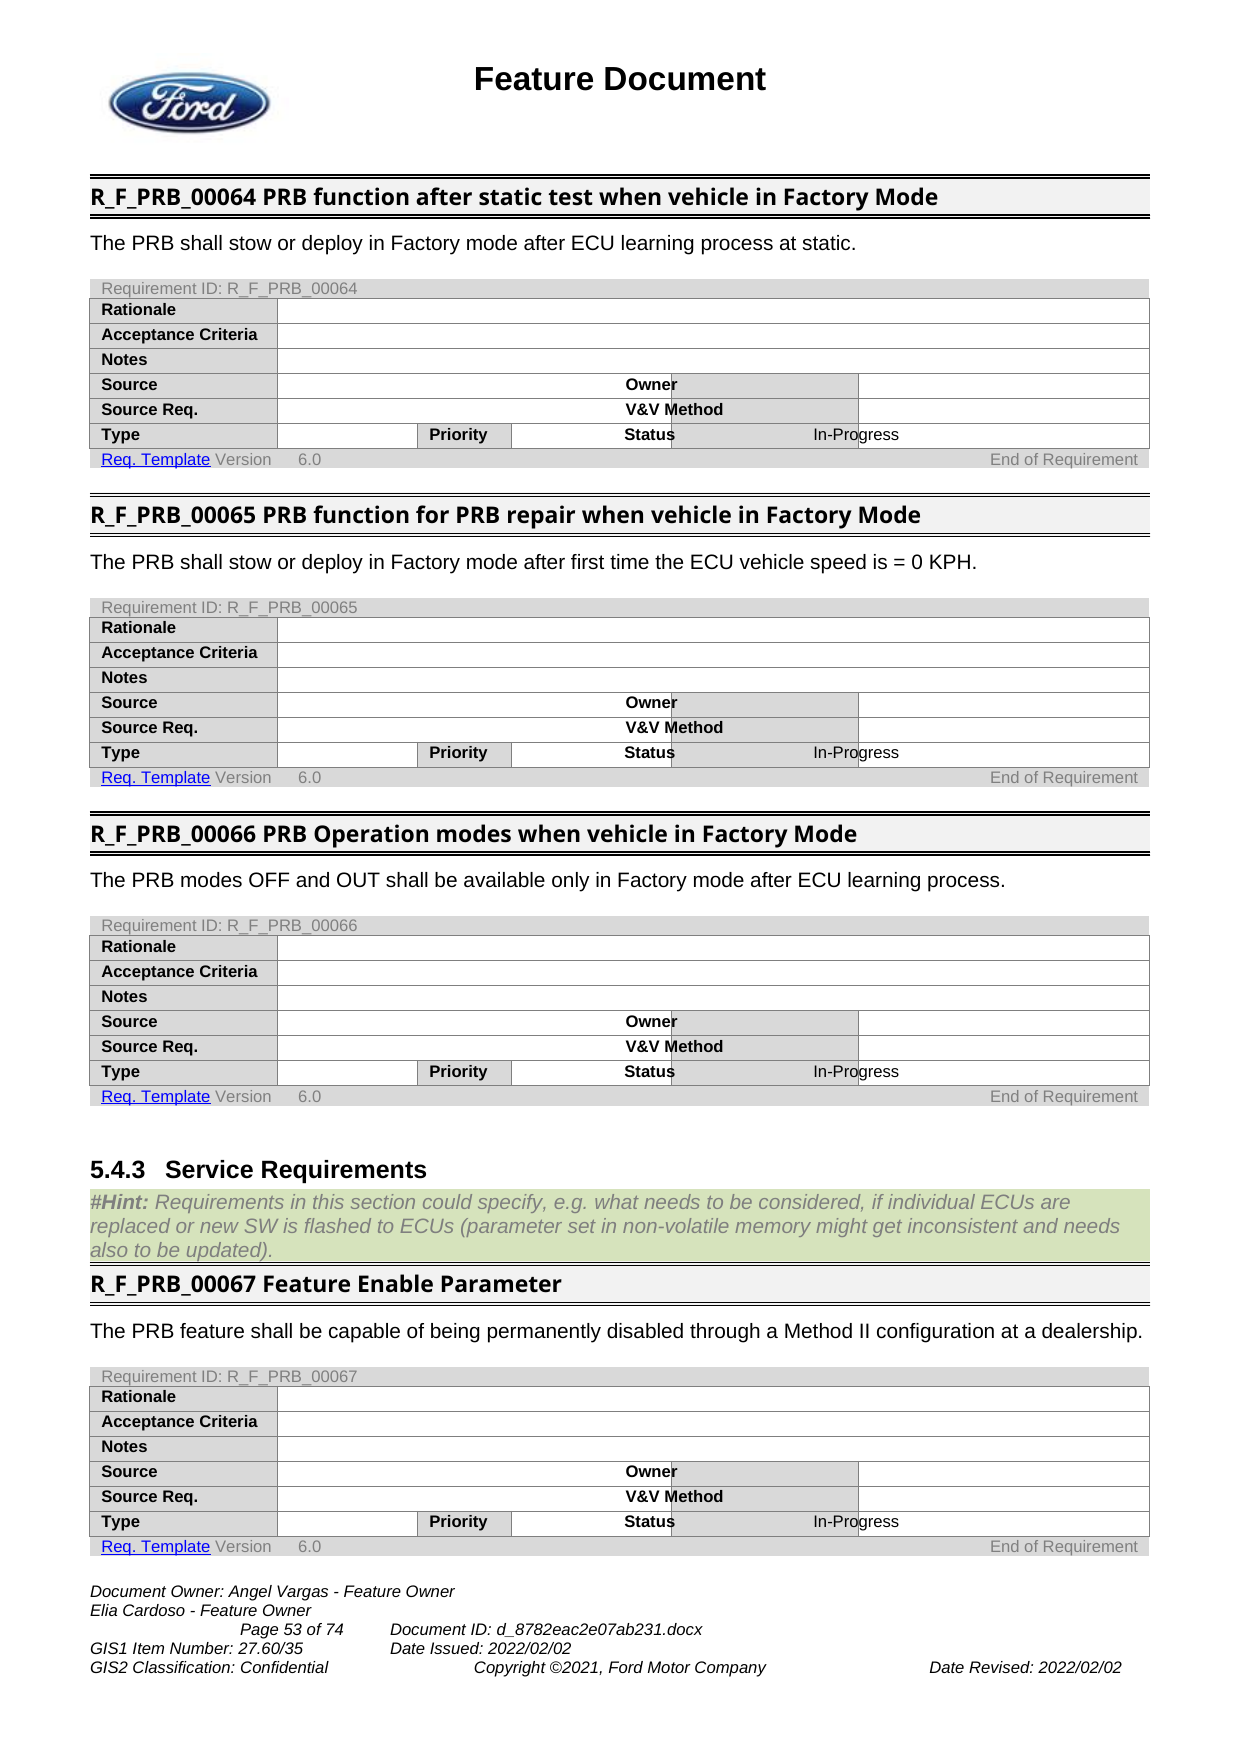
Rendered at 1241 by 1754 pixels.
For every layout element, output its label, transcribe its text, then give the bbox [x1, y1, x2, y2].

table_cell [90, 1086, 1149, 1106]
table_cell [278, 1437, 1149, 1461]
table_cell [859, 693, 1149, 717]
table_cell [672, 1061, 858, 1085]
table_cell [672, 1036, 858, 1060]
text The PRB feature shall be capable of being permanently disabled through a Method II configuration at a dealership. [90, 1319, 1150, 1343]
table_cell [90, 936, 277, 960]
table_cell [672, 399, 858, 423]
subtitle Service Requirements [90, 1154, 1150, 1183]
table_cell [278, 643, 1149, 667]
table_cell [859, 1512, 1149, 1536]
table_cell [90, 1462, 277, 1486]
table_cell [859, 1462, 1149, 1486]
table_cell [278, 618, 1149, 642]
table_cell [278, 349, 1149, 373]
text The PRB shall stow or deploy in Factory mode after first time the ECU vehicle speed is = 0 KPH. [90, 550, 1150, 574]
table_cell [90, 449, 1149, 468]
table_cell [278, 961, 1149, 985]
text #Hint: Requirements in this section could specify, e.g. what needs to be considered, if individual ECUs are replaced or new SW is flashed to ECUs (parameter set in non-volatile memory might get inconsistent and needs also to be updated). [90, 1189, 1150, 1261]
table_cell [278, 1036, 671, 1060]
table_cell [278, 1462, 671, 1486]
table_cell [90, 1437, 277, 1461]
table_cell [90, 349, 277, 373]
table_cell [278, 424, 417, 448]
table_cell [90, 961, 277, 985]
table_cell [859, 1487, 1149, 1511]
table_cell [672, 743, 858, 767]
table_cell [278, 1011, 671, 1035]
text R_F_PRB_00067 Feature Enable Parameter [90, 1266, 1150, 1302]
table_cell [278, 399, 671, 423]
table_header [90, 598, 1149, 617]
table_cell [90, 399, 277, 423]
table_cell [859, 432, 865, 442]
text The PRB shall stow or deploy in Factory mode after ECU learning process at static. [90, 231, 1150, 255]
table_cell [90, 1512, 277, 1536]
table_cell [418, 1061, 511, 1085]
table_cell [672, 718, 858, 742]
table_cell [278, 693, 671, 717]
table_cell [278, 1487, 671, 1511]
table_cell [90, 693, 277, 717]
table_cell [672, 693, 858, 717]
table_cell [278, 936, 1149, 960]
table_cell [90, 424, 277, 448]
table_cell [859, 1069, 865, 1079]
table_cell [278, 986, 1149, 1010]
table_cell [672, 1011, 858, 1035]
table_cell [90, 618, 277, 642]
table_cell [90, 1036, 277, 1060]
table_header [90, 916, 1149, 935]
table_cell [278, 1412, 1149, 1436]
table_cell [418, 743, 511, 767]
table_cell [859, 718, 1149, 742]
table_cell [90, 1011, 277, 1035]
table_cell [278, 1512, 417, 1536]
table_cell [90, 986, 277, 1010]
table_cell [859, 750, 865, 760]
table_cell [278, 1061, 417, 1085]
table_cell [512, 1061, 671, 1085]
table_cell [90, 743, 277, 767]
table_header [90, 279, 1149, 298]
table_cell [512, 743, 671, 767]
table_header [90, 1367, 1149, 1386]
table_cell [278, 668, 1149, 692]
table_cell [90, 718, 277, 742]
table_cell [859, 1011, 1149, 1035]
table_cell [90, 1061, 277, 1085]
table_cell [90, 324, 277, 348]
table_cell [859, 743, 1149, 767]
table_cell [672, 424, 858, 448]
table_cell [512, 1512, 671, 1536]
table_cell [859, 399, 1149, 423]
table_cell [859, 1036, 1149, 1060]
text R_F_PRB_00064 PRB function after static test when vehicle in Factory Mode [90, 179, 1150, 214]
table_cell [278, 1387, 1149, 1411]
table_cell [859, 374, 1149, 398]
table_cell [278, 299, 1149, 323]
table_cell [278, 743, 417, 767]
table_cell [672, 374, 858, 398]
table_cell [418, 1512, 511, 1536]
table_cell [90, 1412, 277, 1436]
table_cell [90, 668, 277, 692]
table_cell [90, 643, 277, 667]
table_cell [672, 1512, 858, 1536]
text R_F_PRB_00065 PRB function for PRB repair when vehicle in Factory Mode [90, 497, 1150, 533]
text The PRB modes OFF and OUT shall be available only in Factory mode after ECU learning process. [90, 868, 1150, 892]
text R_F_PRB_00066 PRB Operation modes when vehicle in Factory Mode [90, 816, 1150, 851]
picture [89, 53, 290, 154]
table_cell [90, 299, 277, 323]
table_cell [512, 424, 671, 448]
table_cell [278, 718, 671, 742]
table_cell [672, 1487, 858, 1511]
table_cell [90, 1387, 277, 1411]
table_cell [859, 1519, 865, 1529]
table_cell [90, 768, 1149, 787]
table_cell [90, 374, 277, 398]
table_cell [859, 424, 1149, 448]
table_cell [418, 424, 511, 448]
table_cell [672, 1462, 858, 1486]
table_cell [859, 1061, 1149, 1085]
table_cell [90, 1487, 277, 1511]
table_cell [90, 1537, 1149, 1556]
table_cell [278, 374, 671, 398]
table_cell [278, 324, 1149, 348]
